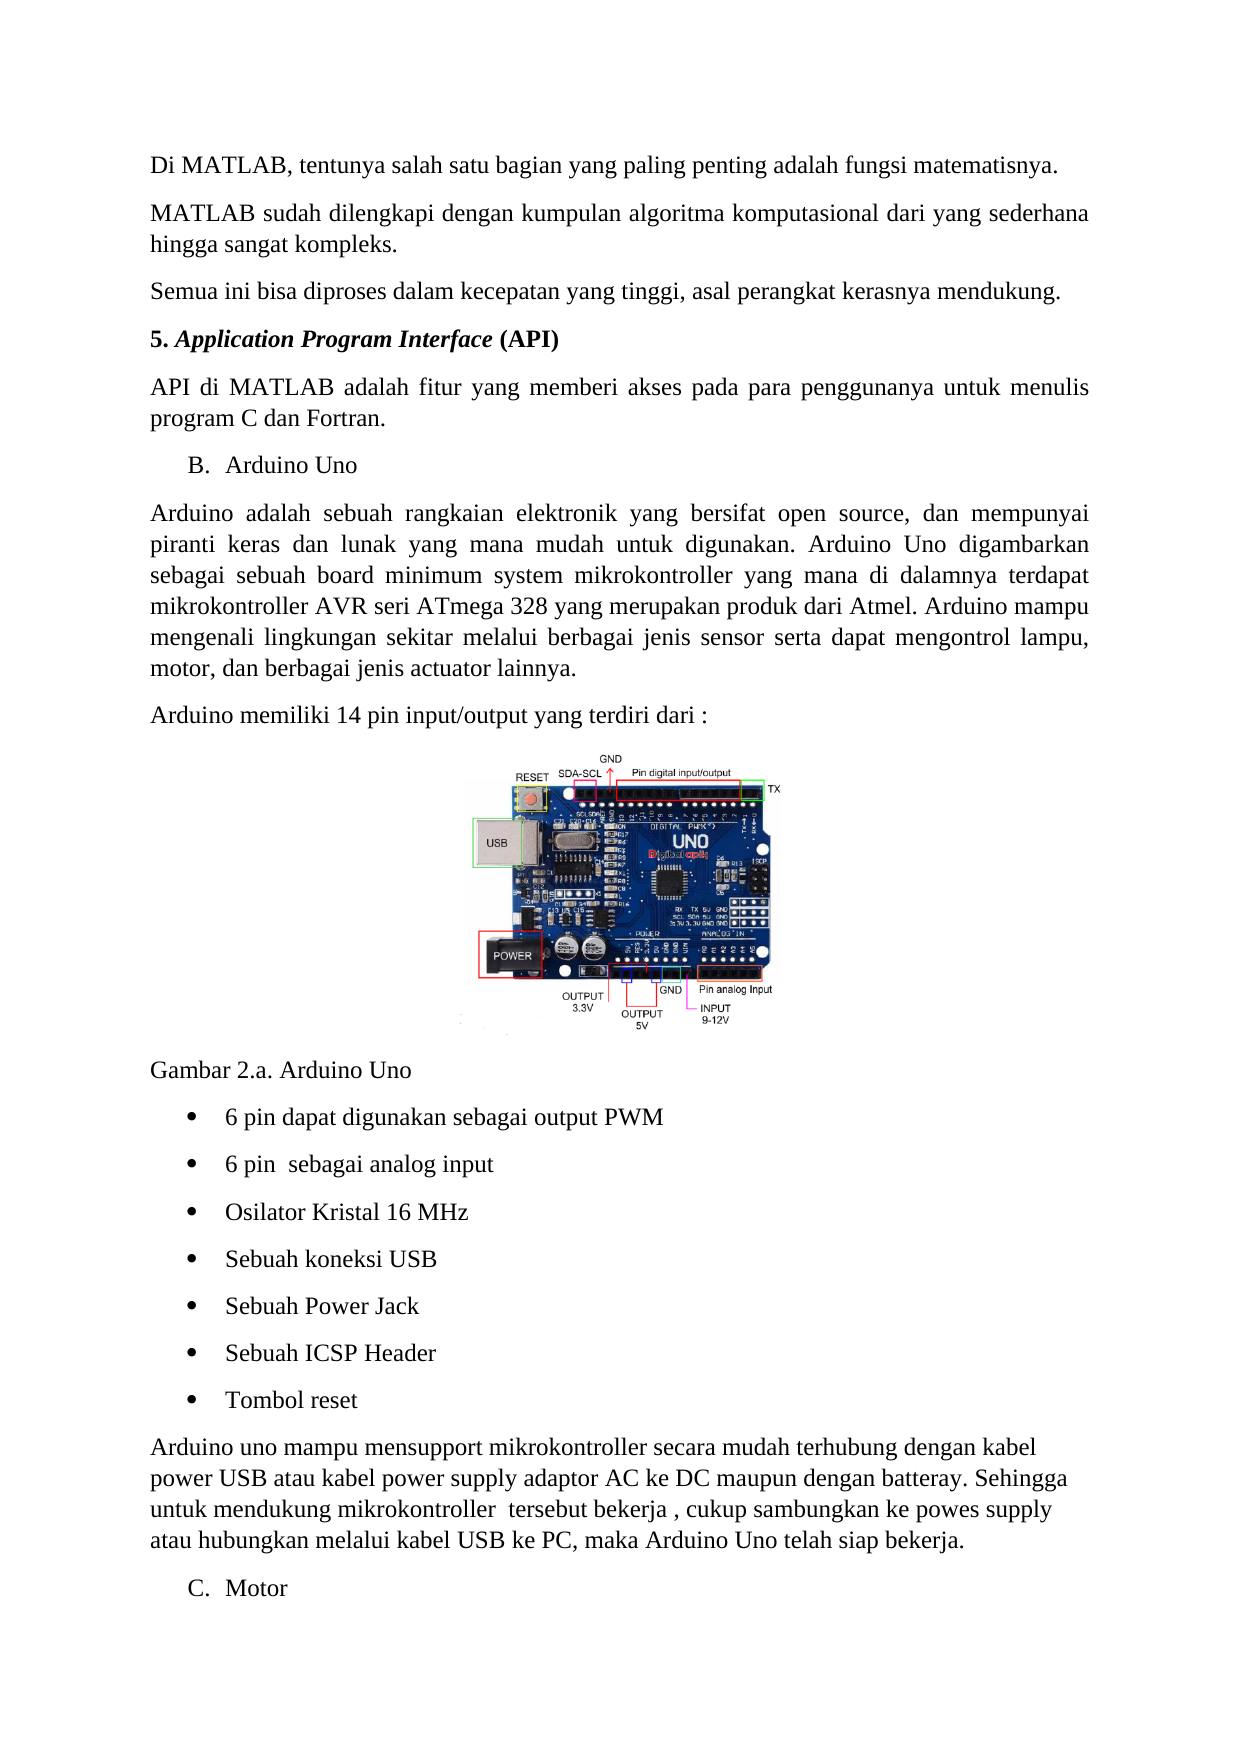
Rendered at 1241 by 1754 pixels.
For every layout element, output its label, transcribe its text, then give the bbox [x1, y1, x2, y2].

text Arduino uno mampu mensupport mikrokontroller secara mudah terhubung dengan kabel power USB atau kabel power supply adaptor AC ke DC maupun dengan batteray. Sehingga untuk mendukung mikrokontroller tersebut bekerja , cukup sambungkan ke powes supply atau hubungkan melalui kabel USB ke PC, maka Arduino Uno telah siap bekerja. [150, 1432, 1090, 1554]
text Gambar 2.a. Arduino Uno [150, 1055, 1090, 1083]
list 6 pin sebagai analog input [187, 1149, 1090, 1178]
text API di MATLAB adalah fitur yang memberi akses pada para penggunanya untuk menulis program C dan Fortran. [150, 372, 1090, 432]
text 5. Application Program Interface (API) [150, 324, 1090, 353]
text MATLAB sudah dilengkapi dengan kumpulan algoritma komputasional dari yang sederhana hingga sangat kompleks. [150, 198, 1090, 257]
list Arduino Uno [187, 451, 1090, 479]
text Semua ini bisa diproses dalam kecepatan yang tinggi, asal perangkat kerasnya mendukung. [150, 276, 1090, 305]
list Osilator Kristal 16 MHz [187, 1197, 1090, 1225]
text Arduino adalah sebuah rangkaian elektronik yang bersifat open source, dan mempunyai piranti keras dan lunak yang mana mudah untuk digunakan. Arduino Uno digambarkan sebagai sebuah board minimum system mikrokontroller yang mana di dalamnya terdapat mikrokontroller AVR seri ATmega 328 yang merupakan produk dari Atmel. Arduino mampu mengenali lingkungan sekitar melalui berbagai jenis sensor serta dapat mengontrol lampu, motor, dan berbagai jenis actuator lainnya. [150, 498, 1090, 682]
list Sebuah koneksi USB [187, 1244, 1090, 1272]
list Tombol reset [187, 1385, 1090, 1414]
text Di MATLAB, tentunya salah satu bagian yang paling penting adalah fungsi matematisnya. [150, 150, 1090, 179]
picture [459, 748, 782, 1036]
list Sebuah Power Jack [187, 1291, 1090, 1319]
text Arduino memiliki 14 pin input/output yang terdiri dari : [150, 701, 1090, 729]
list 6 pin dapat digunakan sebagai output PWM [187, 1102, 1090, 1131]
list Motor [187, 1573, 1090, 1602]
list Sebuah ICSP Header [187, 1338, 1090, 1367]
